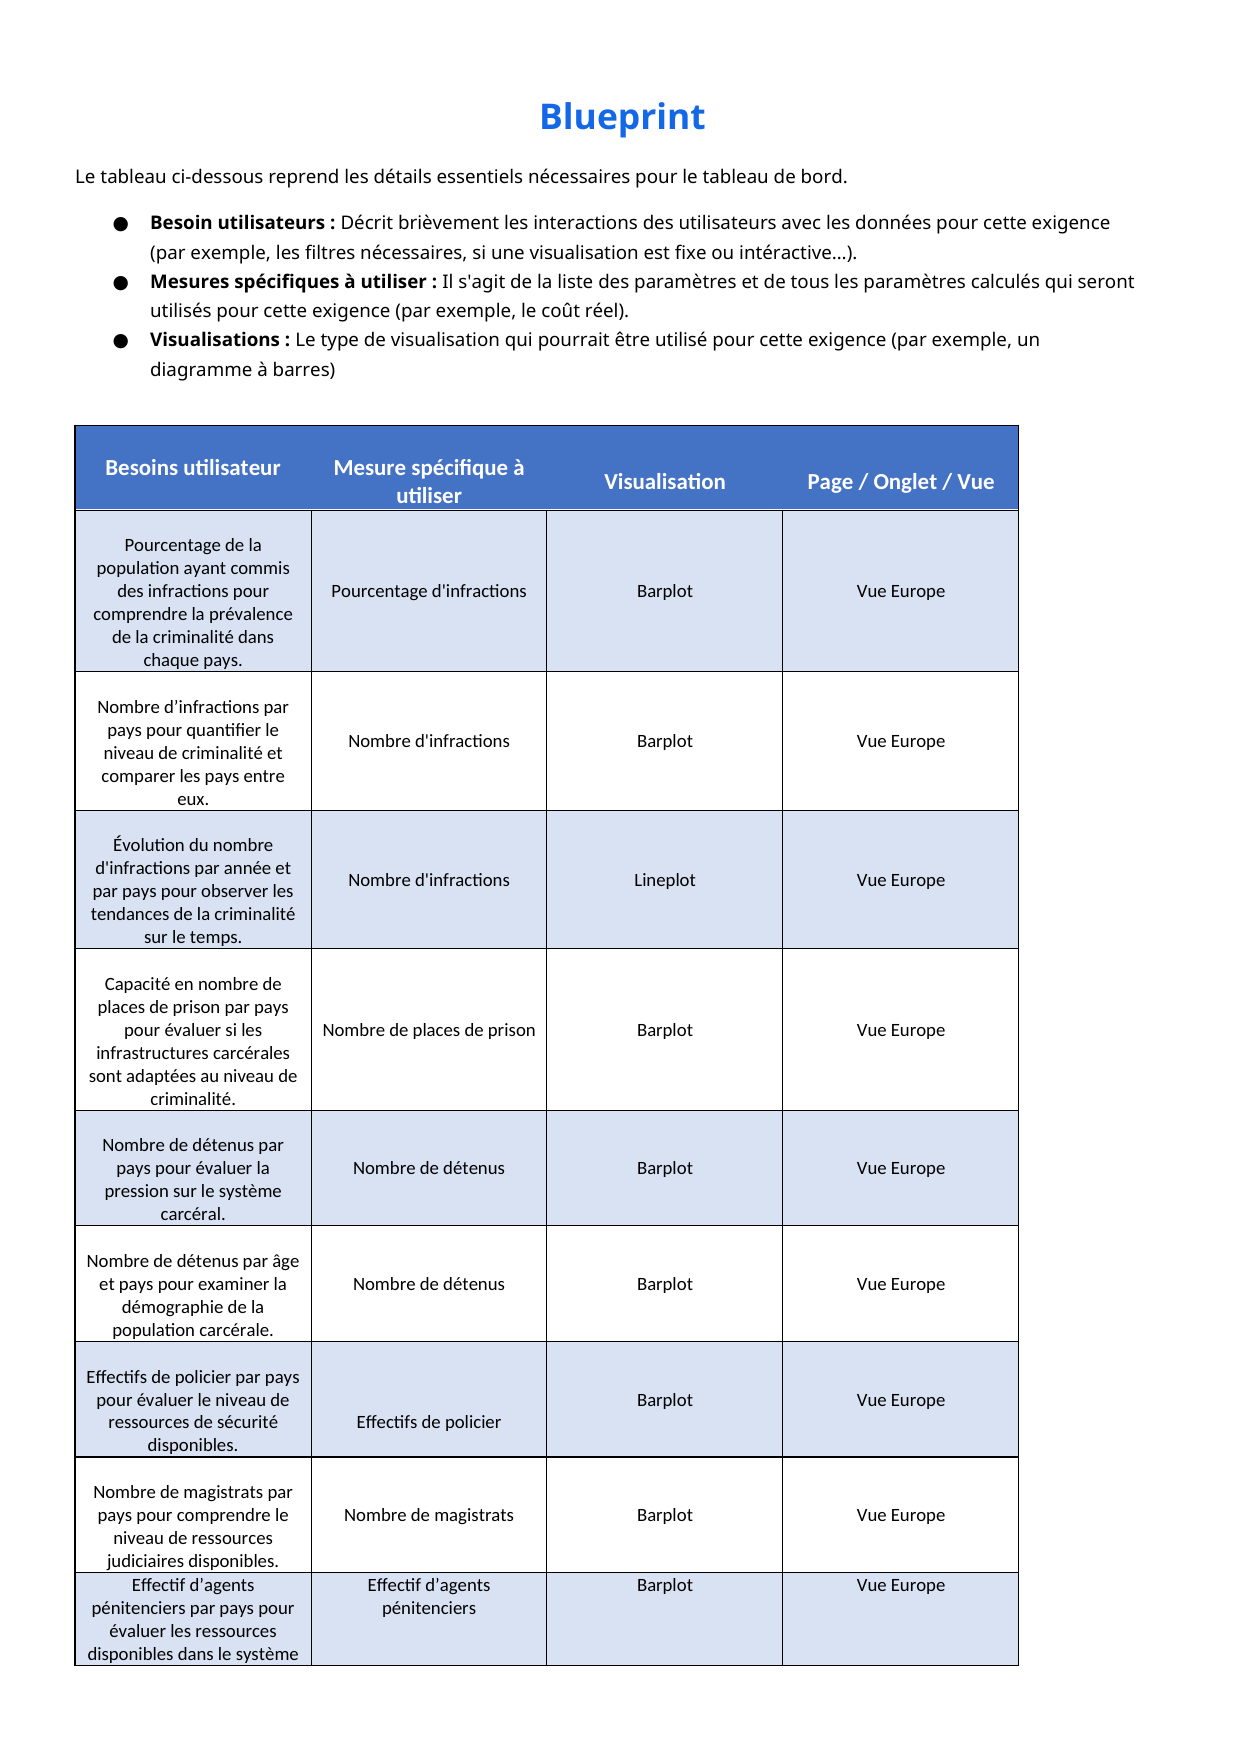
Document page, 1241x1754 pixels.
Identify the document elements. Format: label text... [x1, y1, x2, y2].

table_cell Barplot [547, 1111, 782, 1225]
text Le tableau ci-dessous reprend les détails essentiels nécessaires pour le tableau de bord. [75, 164, 1140, 189]
table_cell Nombre de places de prison [312, 949, 546, 1109]
table_cell Barplot [547, 1573, 782, 1665]
table_cell Nombre d'infractions [312, 672, 546, 809]
list Besoin utilisateurs : Décrit brièvement les interactions des utilisateurs avec les données pour cette exigence (par exemple, les filtres nécessaires, si une visualisation est fixe ou intéractive…). [112, 210, 1140, 264]
table_cell Vue Europe [783, 1342, 1018, 1456]
table_cell Capacité en nombre de places de prison par pays pour évaluer si les infrastructures carcérales sont adaptées au niveau de criminalité. [76, 949, 311, 1109]
table_cell Effectifs de policier par pays pour évaluer le niveau de ressources de sécurité disponibles. [76, 1342, 311, 1456]
table_cell Lineplot [547, 811, 782, 948]
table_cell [76, 1573, 311, 1665]
table_cell Vue Europe [783, 1573, 1018, 1665]
table_cell Nombre de détenus par pays pour évaluer la pression sur le système carcéral. [76, 1111, 311, 1225]
table_header Page / Onglet / Vue [783, 426, 1018, 509]
table_header Besoins utilisateur [76, 426, 311, 509]
table_cell Vue Europe [783, 949, 1018, 1109]
table_cell Nombre d'infractions [312, 811, 546, 948]
table_cell Barplot [547, 1458, 782, 1572]
table_cell Évolution du nombre d'infractions par année et par pays pour observer les tendances de la criminalité sur le temps. [76, 811, 311, 948]
table_cell Nombre d’infractions par pays pour quantifier le niveau de criminalité et comparer les pays entre eux. [76, 672, 311, 809]
table_header Visualisation [547, 426, 783, 509]
table_cell Vue Europe [783, 1226, 1018, 1341]
table_cell Barplot [547, 511, 782, 671]
table_cell Vue Europe [783, 511, 1018, 671]
table_cell Barplot [547, 1342, 782, 1456]
table_cell Barplot [547, 1226, 782, 1341]
table_cell Pourcentage de la population ayant commis des infractions pour comprendre la prévalence de la criminalité dans chaque pays. [76, 511, 311, 671]
table_cell Vue Europe [783, 811, 1018, 948]
table_cell Pourcentage d'infractions [312, 511, 546, 671]
text Blueprint [104, 92, 1140, 140]
table_cell Nombre de magistrats [312, 1458, 546, 1572]
table_cell Vue Europe [783, 1111, 1018, 1225]
table_cell Nombre de magistrats par pays pour comprendre le niveau de ressources judiciaires disponibles. [76, 1458, 311, 1572]
table_cell Nombre de détenus [312, 1226, 546, 1341]
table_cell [312, 1573, 546, 1665]
table_cell Effectifs de policier [312, 1342, 546, 1456]
table_cell Nombre de détenus [312, 1111, 546, 1225]
table_cell Vue Europe [783, 672, 1018, 809]
list Mesures spécifiques à utiliser : Il s'agit de la liste des paramètres et de tous les paramètres calculés qui seront utilisés pour cette exigence (par exemple, le coût réel). [112, 268, 1140, 323]
table_cell Vue Europe [783, 1458, 1018, 1572]
table_header Mesure spécifique à utiliser [311, 426, 547, 509]
list Visualisations : Le type de visualisation qui pourrait être utilisé pour cette exigence (par exemple, un diagramme à barres) [112, 327, 1140, 382]
table_cell Barplot [547, 949, 782, 1109]
table_cell Nombre de détenus par âge et pays pour examiner la démographie de la population carcérale. [76, 1226, 311, 1341]
table_cell Barplot [547, 672, 782, 809]
